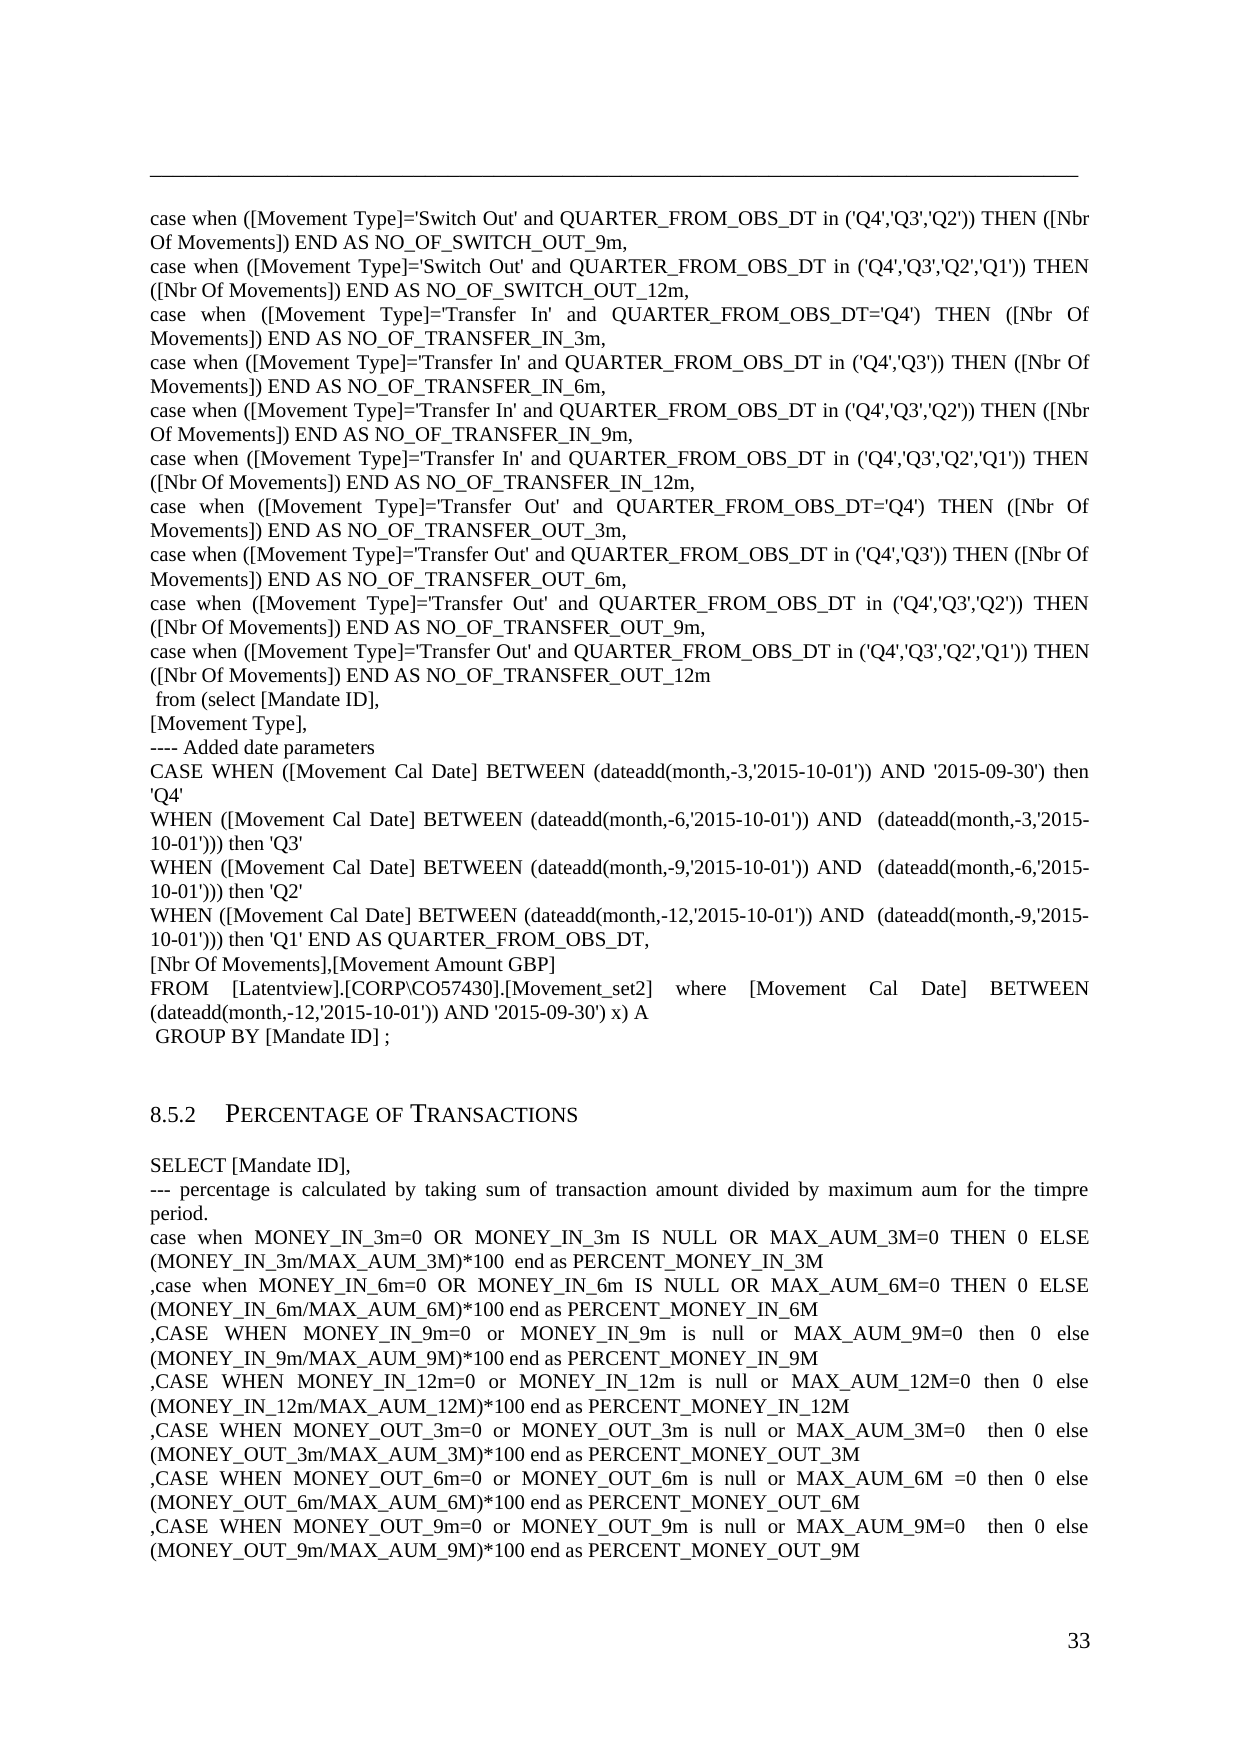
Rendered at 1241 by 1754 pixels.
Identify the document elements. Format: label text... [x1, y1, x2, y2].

text from (select [Mandate ID], [150, 687, 1090, 711]
text WHEN ([Movement Cal Date] BETWEEN (dateadd(month,-6,'2015-10-01')) AND (dateadd(month,-3,'2015-10-01'))) then 'Q3' [150, 807, 1090, 855]
text ,CASE WHEN MONEY_IN_12m=0 or MONEY_IN_12m is null or MAX_AUM_12M=0 then 0 else (MONEY_IN_12m/MAX_AUM_12M)*100 end as PERCENT_MONEY_IN_12M [150, 1369, 1090, 1418]
text case when ([Movement Type]='Transfer In' and QUARTER_FROM_OBS_DT in ('Q4','Q3','Q2','Q1')) THEN ([Nbr Of Movements]) END AS NO_OF_TRANSFER_IN_12m, [150, 446, 1090, 494]
text SELECT [Mandate ID], [150, 1153, 1090, 1177]
text WHEN ([Movement Cal Date] BETWEEN (dateadd(month,-9,'2015-10-01')) AND (dateadd(month,-6,'2015-10-01'))) then 'Q2' [150, 855, 1090, 903]
text WHEN ([Movement Cal Date] BETWEEN (dateadd(month,-12,'2015-10-01')) AND (dateadd(month,-9,'2015-10-01'))) then 'Q1' END AS QUARTER_FROM_OBS_DT, [150, 903, 1090, 951]
text ,CASE WHEN MONEY_IN_9m=0 or MONEY_IN_9m is null or MAX_AUM_9M=0 then 0 else (MONEY_IN_9m/MAX_AUM_9M)*100 end as PERCENT_MONEY_IN_9M [150, 1321, 1090, 1369]
text --- percentage is calculated by taking sum of transaction amount divided by maximum aum for the timpre period. [150, 1177, 1090, 1225]
text GROUP BY [Mandate ID] ; [150, 1024, 1090, 1048]
text ---- Added date parameters [150, 735, 1090, 759]
text case when MONEY_IN_3m=0 OR MONEY_IN_3m IS NULL OR MAX_AUM_3M=0 THEN 0 ELSE (MONEY_IN_3m/MAX_AUM_3M)*100 end as PERCENT_MONEY_IN_3M [150, 1225, 1090, 1273]
text case when ([Movement Type]='Transfer Out' and QUARTER_FROM_OBS_DT in ('Q4','Q3','Q2','Q1')) THEN ([Nbr Of Movements]) END AS NO_OF_TRANSFER_OUT_12m [150, 639, 1090, 687]
text case when ([Movement Type]='Transfer In' and QUARTER_FROM_OBS_DT='Q4') THEN ([Nbr Of Movements]) END AS NO_OF_TRANSFER_IN_3m, [150, 302, 1090, 350]
text case when ([Movement Type]='Transfer In' and QUARTER_FROM_OBS_DT in ('Q4','Q3')) THEN ([Nbr Of Movements]) END AS NO_OF_TRANSFER_IN_6m, [150, 350, 1090, 398]
text case when ([Movement Type]='Transfer Out' and QUARTER_FROM_OBS_DT in ('Q4','Q3')) THEN ([Nbr Of Movements]) END AS NO_OF_TRANSFER_OUT_6m, [150, 542, 1090, 591]
text case when ([Movement Type]='Switch Out' and QUARTER_FROM_OBS_DT in ('Q4','Q3','Q2','Q1')) THEN ([Nbr Of Movements]) END AS NO_OF_SWITCH_OUT_12m, [150, 254, 1090, 302]
subtitle Percentage of Transactions [150, 1097, 1090, 1128]
text case when ([Movement Type]='Transfer In' and QUARTER_FROM_OBS_DT in ('Q4','Q3','Q2')) THEN ([Nbr Of Movements]) END AS NO_OF_TRANSFER_IN_9m, [150, 398, 1090, 446]
text case when ([Movement Type]='Transfer Out' and QUARTER_FROM_OBS_DT='Q4') THEN ([Nbr Of Movements]) END AS NO_OF_TRANSFER_OUT_3m, [150, 494, 1090, 542]
text ,CASE WHEN MONEY_OUT_6m=0 or MONEY_OUT_6m is null or MAX_AUM_6M =0 then 0 else (MONEY_OUT_6m/MAX_AUM_6M)*100 end as PERCENT_MONEY_OUT_6M [150, 1466, 1090, 1514]
text ,case when MONEY_IN_6m=0 OR MONEY_IN_6m IS NULL OR MAX_AUM_6M=0 THEN 0 ELSE (MONEY_IN_6m/MAX_AUM_6M)*100 end as PERCENT_MONEY_IN_6M [150, 1273, 1090, 1321]
text case when ([Movement Type]='Transfer Out' and QUARTER_FROM_OBS_DT in ('Q4','Q3','Q2')) THEN ([Nbr Of Movements]) END AS NO_OF_TRANSFER_OUT_9m, [150, 591, 1090, 639]
text [Movement Type], [150, 711, 1090, 735]
text FROM [Latentview].[CORP\CO57430].[Movement_set2] where [Movement Cal Date] BETWEEN (dateadd(month,-12,'2015-10-01')) AND '2015-09-30') x) A [150, 976, 1090, 1024]
text ,CASE WHEN MONEY_OUT_9m=0 or MONEY_OUT_9m is null or MAX_AUM_9M=0 then 0 else (MONEY_OUT_9m/MAX_AUM_9M)*100 end as PERCENT_MONEY_OUT_9M [150, 1514, 1090, 1562]
text ,CASE WHEN MONEY_OUT_3m=0 or MONEY_OUT_3m is null or MAX_AUM_3M=0 then 0 else (MONEY_OUT_3m/MAX_AUM_3M)*100 end as PERCENT_MONEY_OUT_3M [150, 1418, 1090, 1466]
text case when ([Movement Type]='Switch Out' and QUARTER_FROM_OBS_DT in ('Q4','Q3','Q2')) THEN ([Nbr Of Movements]) END AS NO_OF_SWITCH_OUT_9m, [150, 206, 1090, 254]
text [Nbr Of Movements],[Movement Amount GBP] [150, 951, 1090, 976]
text CASE WHEN ([Movement Cal Date] BETWEEN (dateadd(month,-3,'2015-10-01')) AND '2015-09-30') then 'Q4' [150, 759, 1090, 807]
